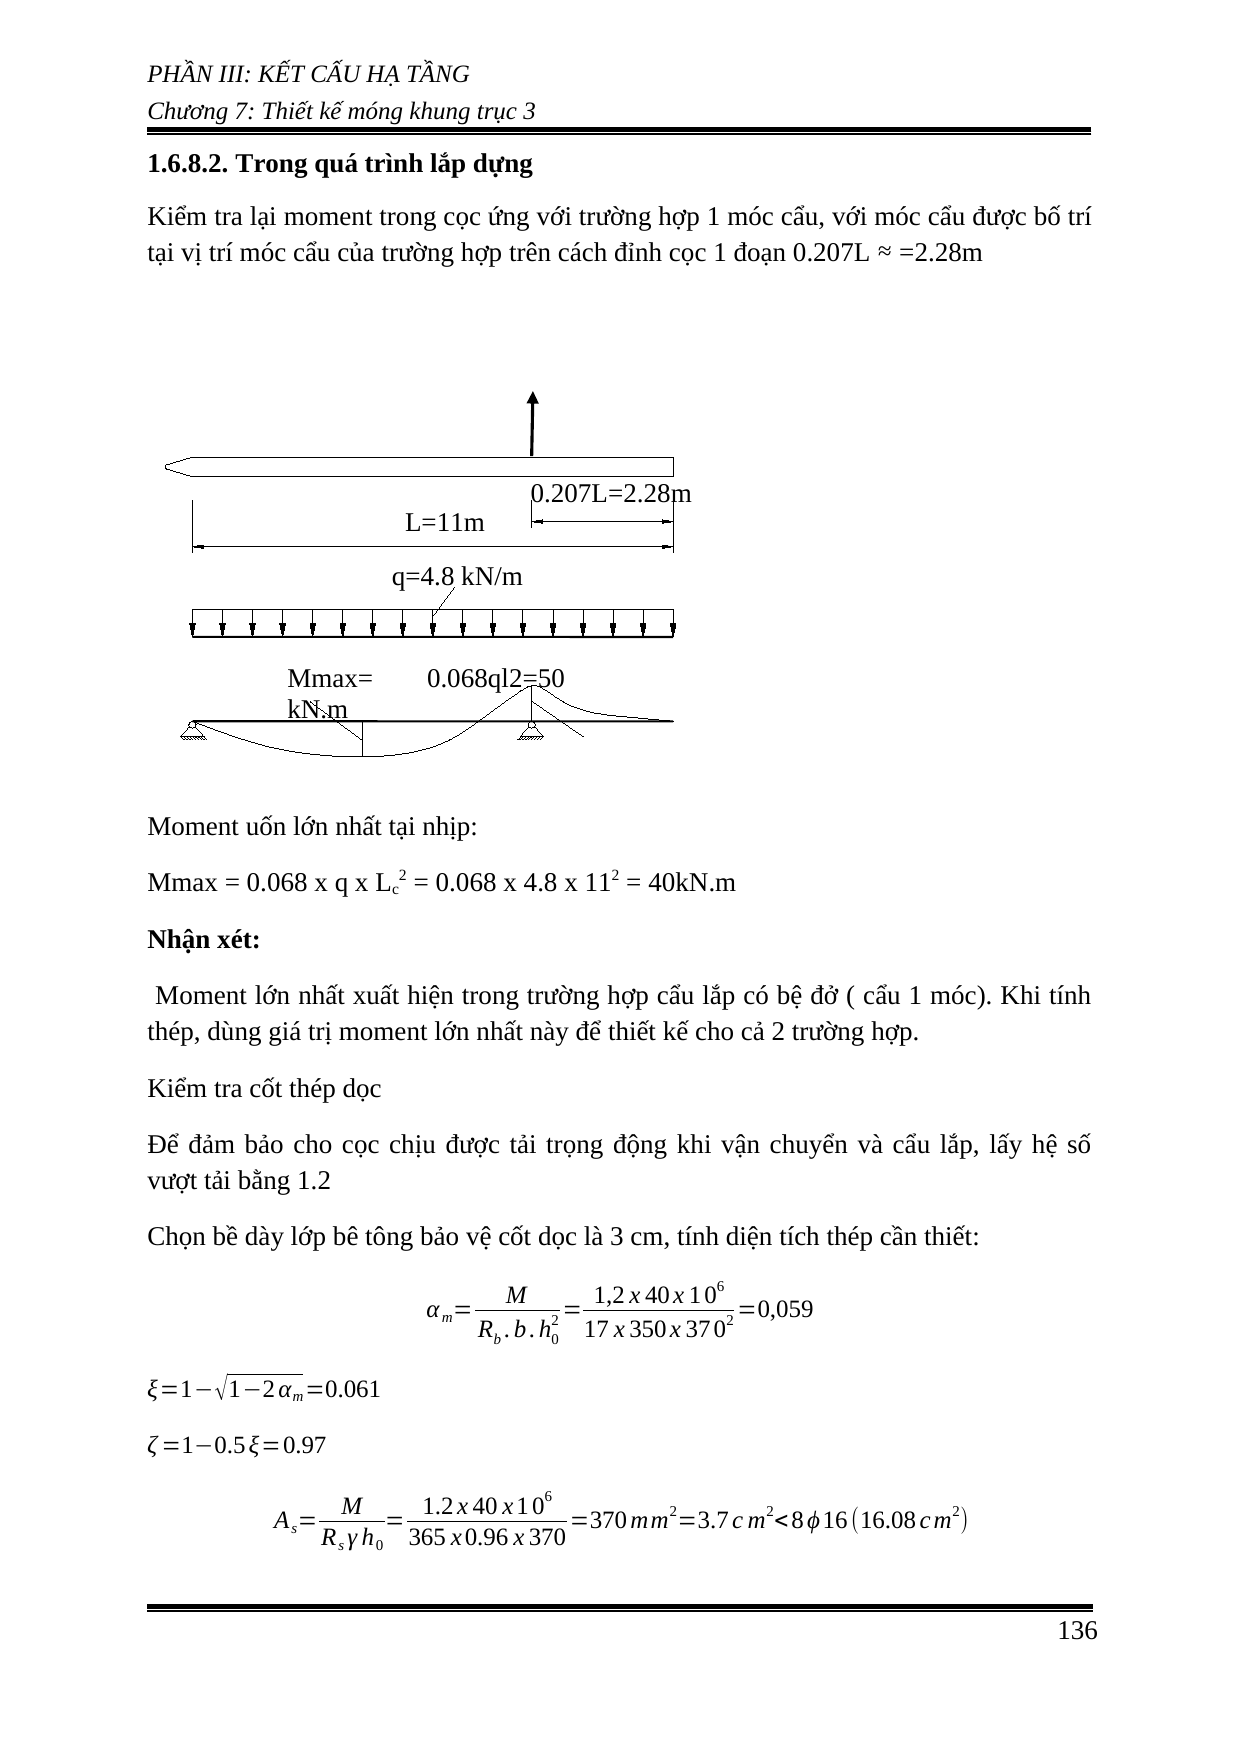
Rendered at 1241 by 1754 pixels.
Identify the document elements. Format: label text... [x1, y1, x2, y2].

text Chọn bề dày lớp bê tông bảo vệ cốt dọc là 3 cm, tính diện tích thép cần thiết: [147, 1221, 1093, 1252]
text Kiểm tra cốt thép dọc [147, 1072, 1093, 1103]
text Nhận xét: [147, 923, 1093, 954]
text Để đảm bảo cho cọc chịu được tải trọng động khi vận chuyển và cẩu lắp, lấy hệ số vượt tải bằng 1.2 [147, 1128, 1093, 1195]
text Kiểm tra lại moment trong cọc ứng với trường hợp 1 móc cẩu, với móc cẩu được bố trí tại vị trí móc cẩu của trường hợp trên cách đỉnh cọc 1 đoạn 0.207L =2.28m [147, 200, 1093, 267]
text Moment lớn nhất xuất hiện trong trường hợp cẩu lắp có bệ đở ( cẩu 1 móc). Khi tính thép, dùng giá trị moment lớn nhất này để thiết kế cho cả 2 trường hợp. [147, 979, 1093, 1046]
subtitle Trong quá trình lắp dựng [147, 147, 1093, 178]
text Moment uốn lớn nhất tại nhịp: [147, 810, 1093, 841]
text Mmax = 0.068 x q x Lc2 = 0.068 x 4.8 x 112 = 40kN.m [147, 866, 1093, 897]
